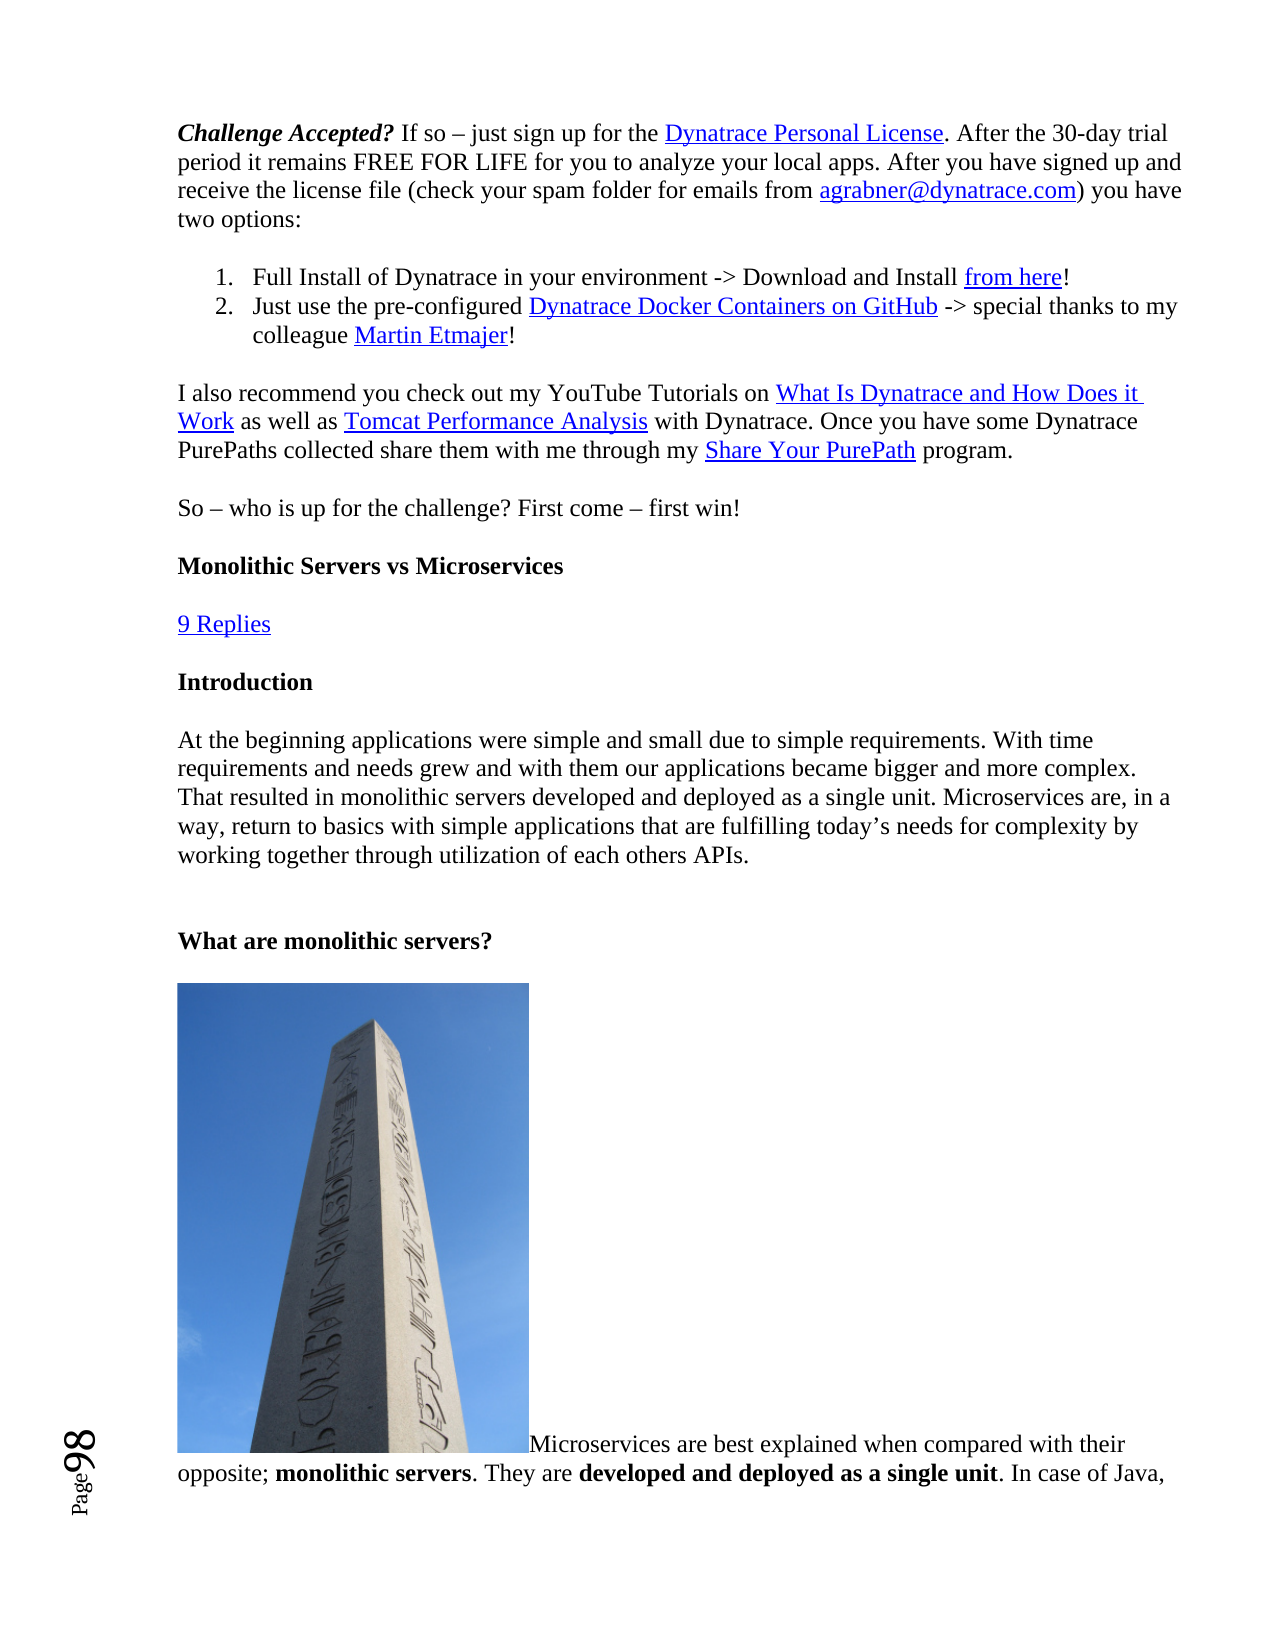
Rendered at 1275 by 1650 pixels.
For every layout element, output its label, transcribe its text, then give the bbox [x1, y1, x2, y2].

text I also recommend you check out my YouTube Tutorials on What Is Dynatrace and How Does it Work as well as Tomcat Performance Analysis with Dynatrace. Once you have some Dynatrace PurePaths collected share them with me through my Share Your PurePath program. [177, 378, 1186, 464]
text 9 Replies [177, 609, 1186, 638]
text So – who is up for the challenge? First come – first win! [177, 493, 1186, 522]
text At the beginning applications were simple and small due to simple requirements. With time requirements and needs grew and with them our applications became bigger and more complex. That resulted in monolithic servers developed and deployed as a single unit. Microservices are, in a way, return to basics with simple applications that are fulfilling today’s needs for complexity by working together through utilization of each others APIs. [177, 725, 1186, 897]
list Full Install of Dynatrace in your environment -> Download and Install from here! [215, 262, 1186, 291]
text Introduction [177, 667, 1186, 696]
list Just use the pre-configured Dynatrace Docker Containers on GitHub -> special thanks to my colleague Martin Etmajer! [215, 291, 1186, 348]
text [177, 984, 1186, 1487]
text Monolithic Servers vs Microservices [177, 551, 1186, 580]
picture [177, 983, 529, 1453]
text Challenge Accepted? If so – just sign up for the Dynatrace Personal License. After the 30-day trial period it remains FREE FOR LIFE for you to analyze your local apps. After you have signed up and receive the license file (check your spam folder for emails from agrabner@dynatrace.com) you have two options: [177, 118, 1186, 233]
text What are monolithic servers? [177, 926, 1186, 954]
